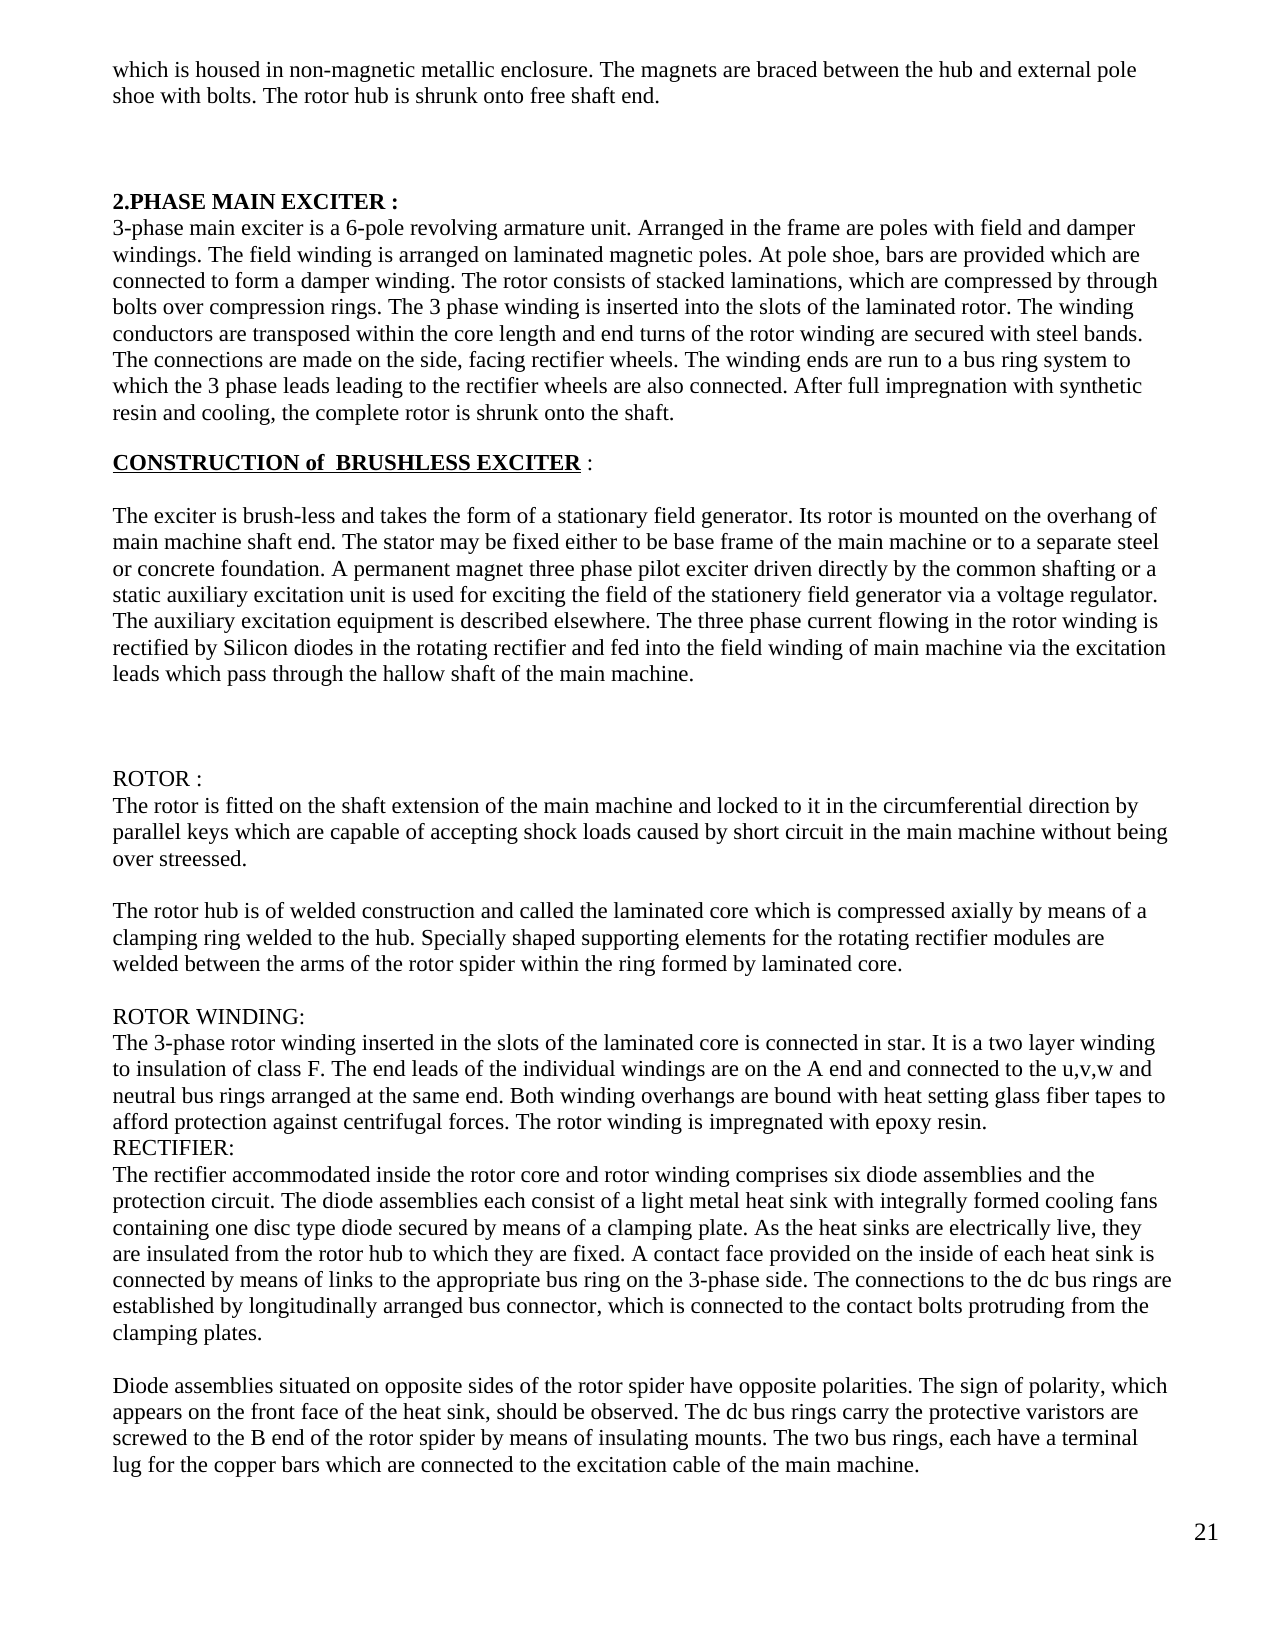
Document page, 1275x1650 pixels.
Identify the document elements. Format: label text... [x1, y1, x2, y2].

text ROTOR : [112, 766, 1174, 792]
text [112, 56, 1174, 109]
text ROTOR WINDING: [112, 1003, 1174, 1029]
text 2.PHASE MAIN EXCITER : [112, 188, 1174, 214]
text The rotor hub is of welded construction and called the laminated core which is compressed axially by means of a clamping ring welded to the hub. Specially shaped supporting elements for the rotating rectifier modules are welded between the arms of the rotor spider within the ring formed by laminated core. [112, 897, 1174, 976]
text The 3-phase rotor winding inserted in the slots of the laminated core is connected in star. It is a two layer winding to insulation of class F. The end leads of the individual windings are on the A end and connected to the u,v,w and neutral bus rings arranged at the same end. Both winding overhangs are bound with heat setting glass fiber tapes to afford protection against centrifugal forces. The rotor winding is impregnated with epoxy resin. [112, 1029, 1174, 1134]
text The rectifier accommodated inside the rotor core and rotor winding comprises six diode assemblies and the protection circuit. The diode assemblies each consist of a light metal heat sink with integrally formed cooling fans containing one disc type diode secured by means of a clamping plate. As the heat sinks are electrically live, they are insulated from the rotor hub to which they are fixed. A contact face provided on the inside of each heat sink is connected by means of links to the appropriate bus ring on the 3-phase side. The connections to the dc bus rings are established by longitudinally arranged bus connector, which is connected to the contact bolts protruding from the clamping plates. [112, 1161, 1174, 1345]
text The exciter is brush-less and takes the form of a stationary field generator. Its rotor is mounted on the overhang of main machine shaft end. The stator may be fixed either to be base frame of the main machine or to a separate steel or concrete foundation. A permanent magnet three phase pilot exciter driven directly by the common shafting or a static auxiliary excitation unit is used for exciting the field of the stationery field generator via a voltage regulator. The auxiliary excitation equipment is described elsewhere. The three phase current flowing in the rotor winding is rectified by Silicon diodes in the rotating rectifier and fed into the field winding of main machine via the excitation leads which pass through the hallow shaft of the main machine. [112, 502, 1174, 686]
text The rotor is fitted on the shaft extension of the main machine and locked to it in the circumferential direction by parallel keys which are capable of accepting shock loads caused by short circuit in the main machine without being over streessed. [112, 792, 1174, 871]
text 3-phase main exciter is a 6-pole revolving armature unit. Arranged in the frame are poles with field and damper windings. The field winding is arranged on laminated magnetic poles. At pole shoe, bars are provided which are connected to form a damper winding. The rotor consists of stacked laminations, which are compressed by through bolts over compression rings. The 3 phase winding is inserted into the slots of the laminated rotor. The winding conductors are transposed within the core length and end turns of the rotor winding are secured with steel bands. The connections are made on the side, facing rectifier wheels. The winding ends are run to a bus ring system to which the 3 phase leads leading to the rectifier wheels are also connected. After full impregnation with synthetic resin and cooling, the complete rotor is shrunk onto the shaft. [112, 214, 1174, 425]
text Diode assemblies situated on opposite sides of the rotor spider have opposite polarities. The sign of polarity, which appears on the front face of the heat sink, should be observed. The dc bus rings carry the protective varistors are screwed to the B end of the rotor spider by means of insulating mounts. The two bus rings, each have a terminal lug for the copper bars which are connected to the excitation cable of the main machine. [112, 1372, 1174, 1477]
text RECTIFIER: [112, 1134, 1174, 1161]
text CONSTRUCTION of BRUSHLESS EXCITER : [112, 449, 1174, 476]
